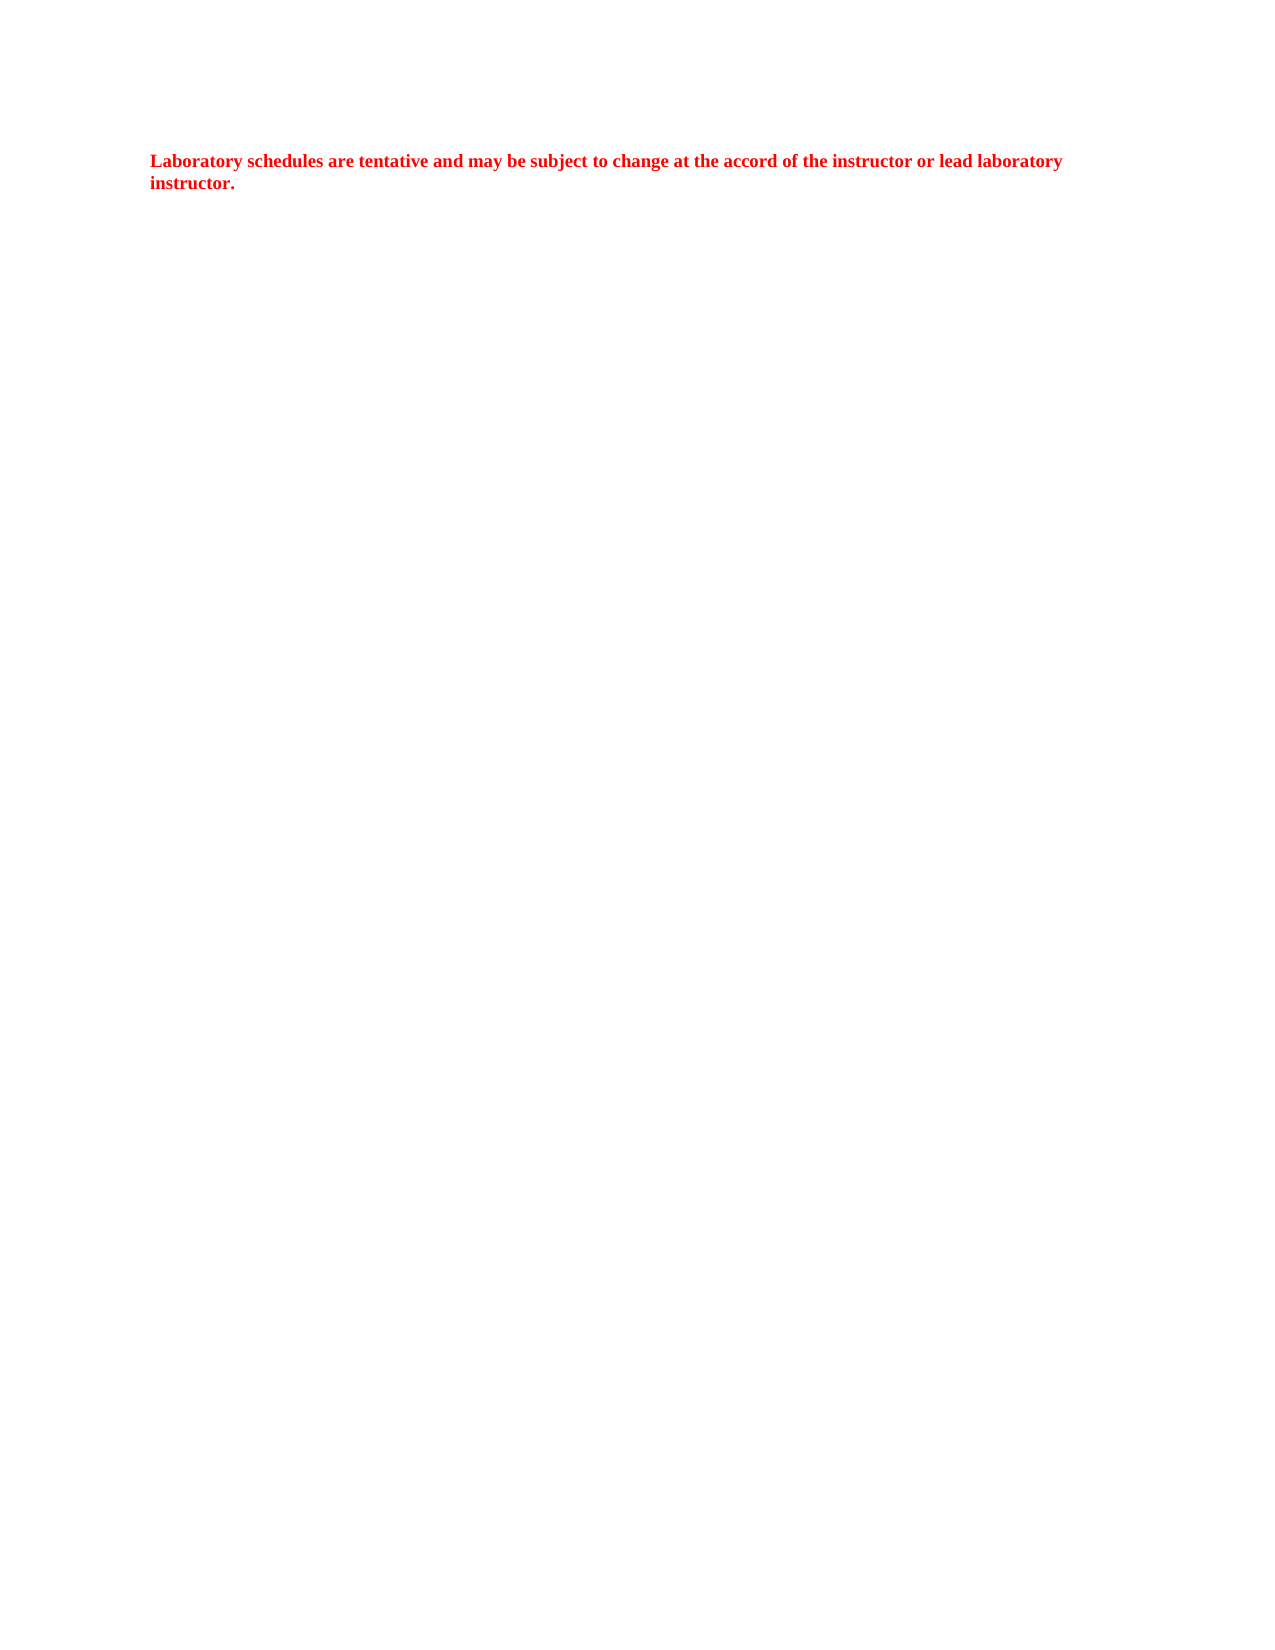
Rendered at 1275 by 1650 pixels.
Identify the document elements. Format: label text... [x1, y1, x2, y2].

text Laboratory schedules are tentative and may be subject to change at the accord of the instructor or lead laboratory instructor. [150, 150, 1125, 193]
